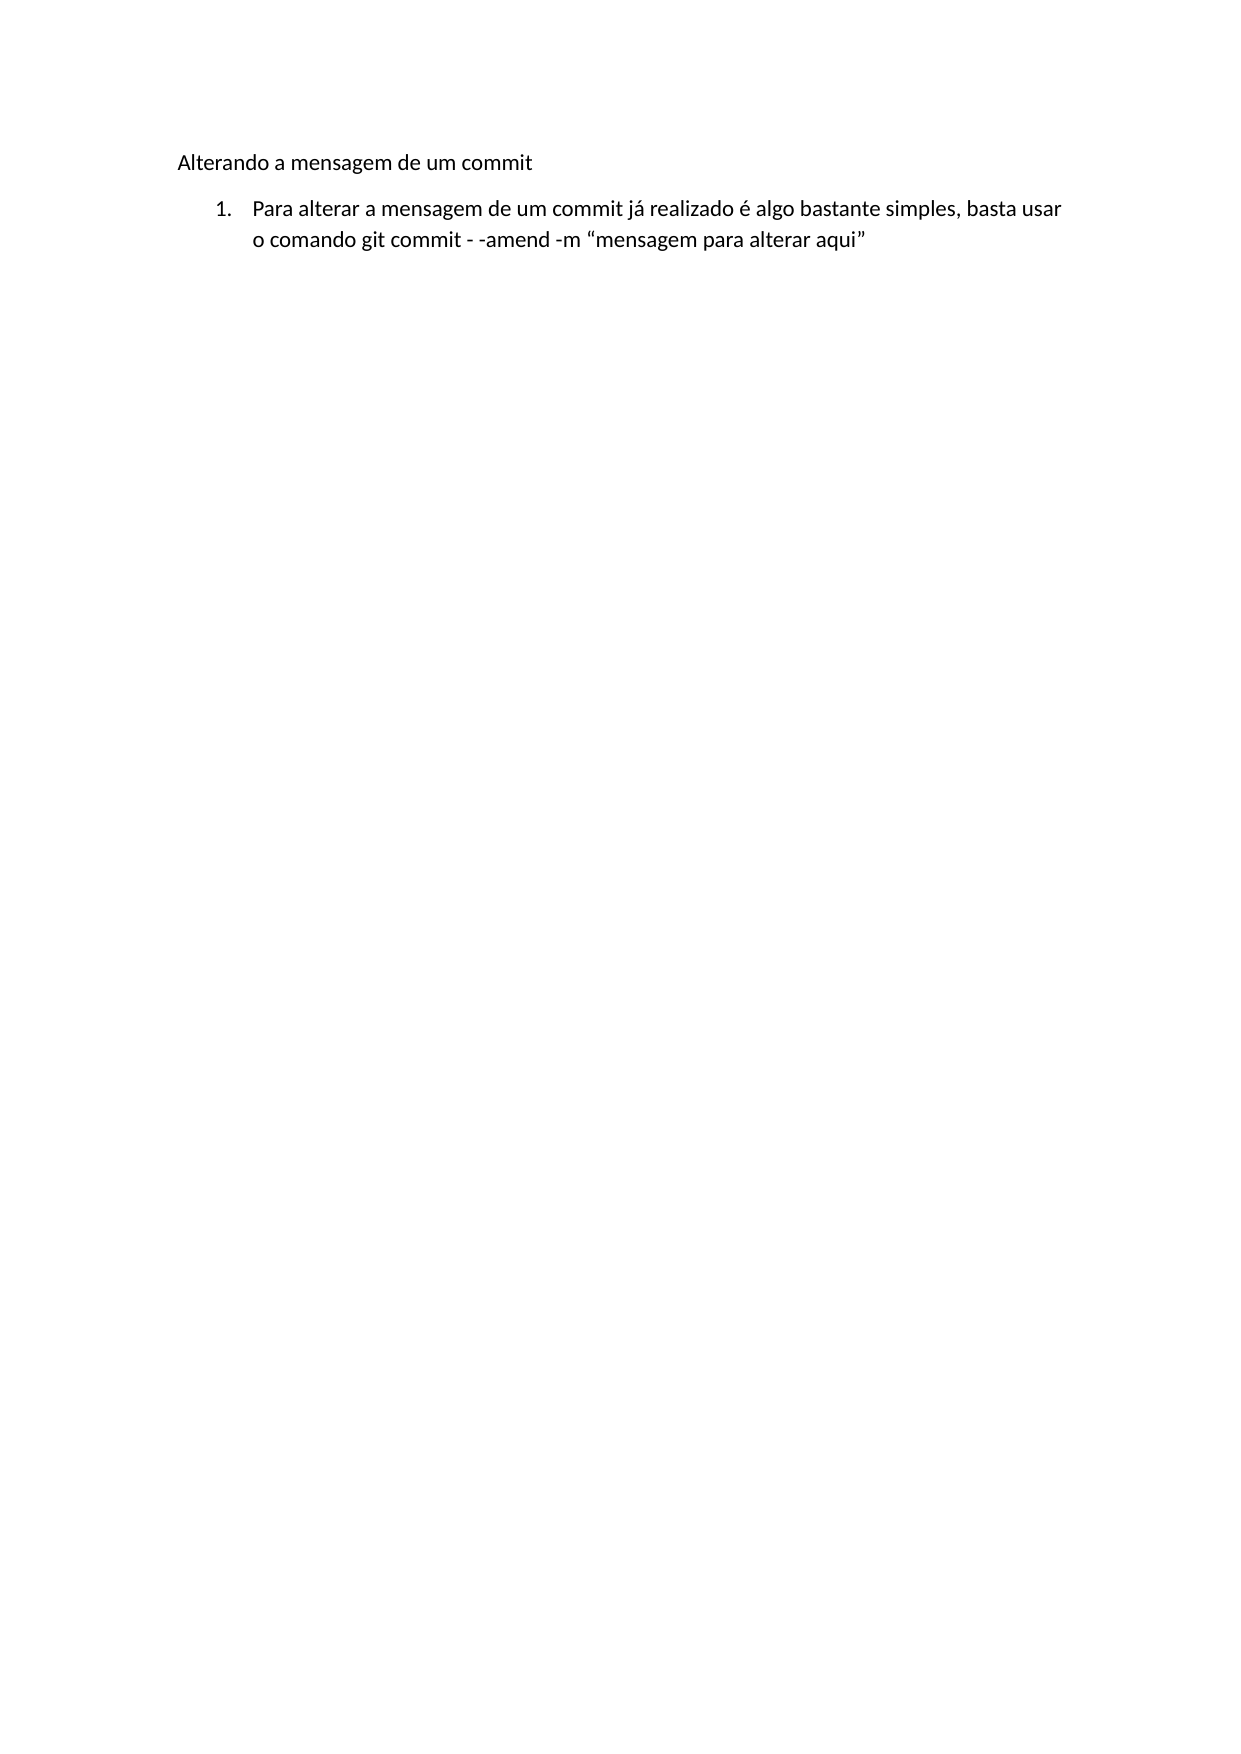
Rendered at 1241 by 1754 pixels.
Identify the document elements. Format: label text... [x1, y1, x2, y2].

list Para alterar a mensagem de um commit já realizado é algo bastante simples, basta usar o comando git commit - -amend -m “mensagem para alterar aqui” [215, 194, 1063, 253]
text Alterando a mensagem de um commit [177, 148, 1063, 176]
